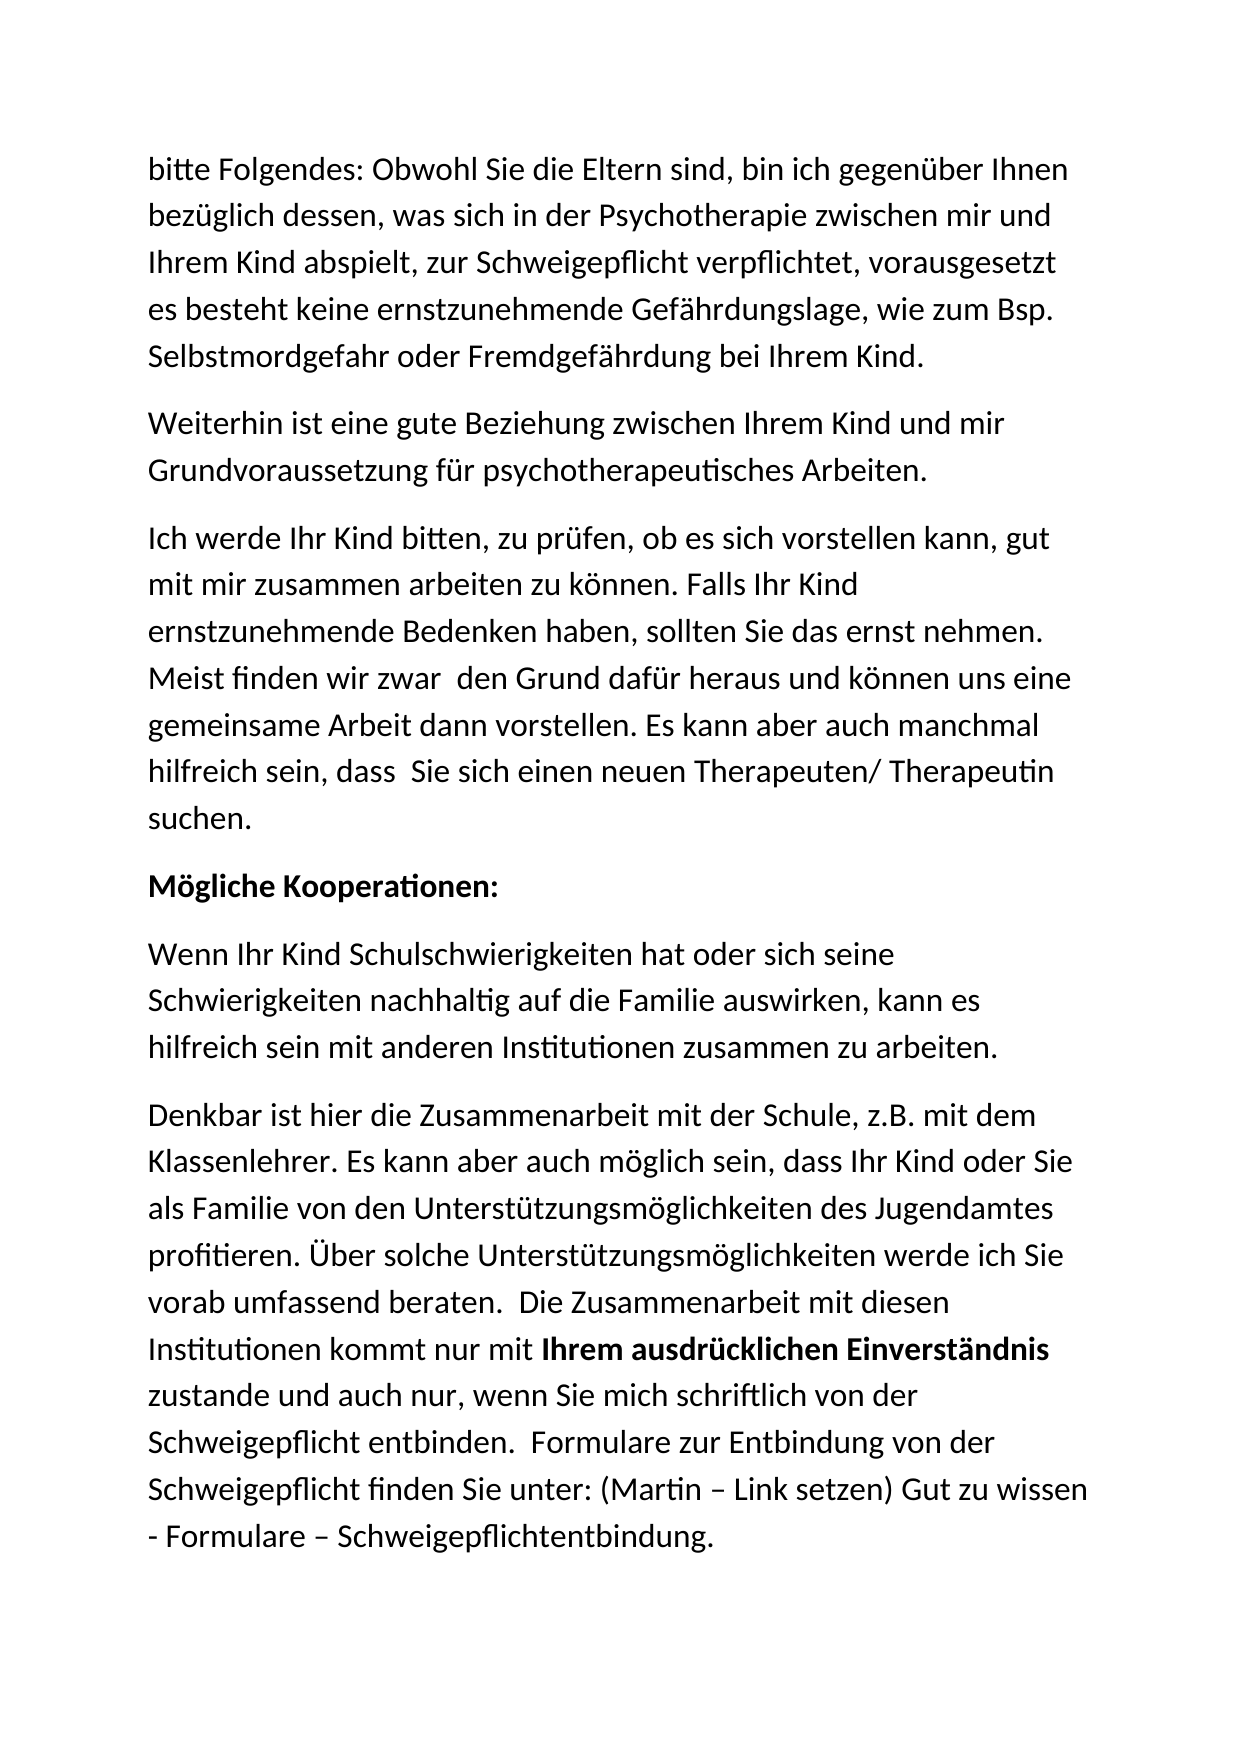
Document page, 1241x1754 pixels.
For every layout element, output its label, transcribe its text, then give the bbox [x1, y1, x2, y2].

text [148, 148, 1093, 375]
text Wenn Ihr Kind Schulschwierigkeiten hat oder sich seine Schwierigkeiten nachhaltig auf die Familie auswirken, kann es hilfreich sein mit anderen Institutionen zusammen zu arbeiten. [148, 932, 1093, 1067]
text Weiterhin ist eine gute Beziehung zwischen Ihrem Kind und mir Grundvoraussetzung für psychotherapeutisches Arbeiten. [148, 402, 1093, 490]
text Ich werde Ihr Kind bitten, zu prüfen, ob es sich vorstellen kann, gut mit mir zusammen arbeiten zu können. Falls Ihr Kind ernstzunehmende Bedenken haben, sollten Sie das ernst nehmen. Meist finden wir zwar den Grund dafür heraus und können uns eine gemeinsame Arbeit dann vorstellen. Es kann aber auch manchmal hilfreich sein, dass Sie sich einen neuen Therapeuten/ Therapeutin suchen. [148, 517, 1093, 838]
text Mögliche Kooperationen: [148, 865, 1093, 906]
text Denkbar ist hier die Zusammenarbeit mit der Schule, z.B. mit dem Klassenlehrer. Es kann aber auch möglich sein, dass Ihr Kind oder Sie als Familie von den Unterstützungsmöglichkeiten des Jugendamtes profitieren. Über solche Unterstützungsmöglichkeiten werde ich Sie vorab umfassend beraten. Die Zusammenarbeit mit diesen Institutionen kommt nur mit Ihrem ausdrücklichen Einverständnis zustande und auch nur, wenn Sie mich schriftlich von der Schweigepflicht entbinden. Formulare zur Entbindung von der Schweigepflicht finden Sie unter: (Martin – Link setzen) Gut zu wissen - Formulare – Schweigepflichtentbindung. [148, 1094, 1093, 1555]
